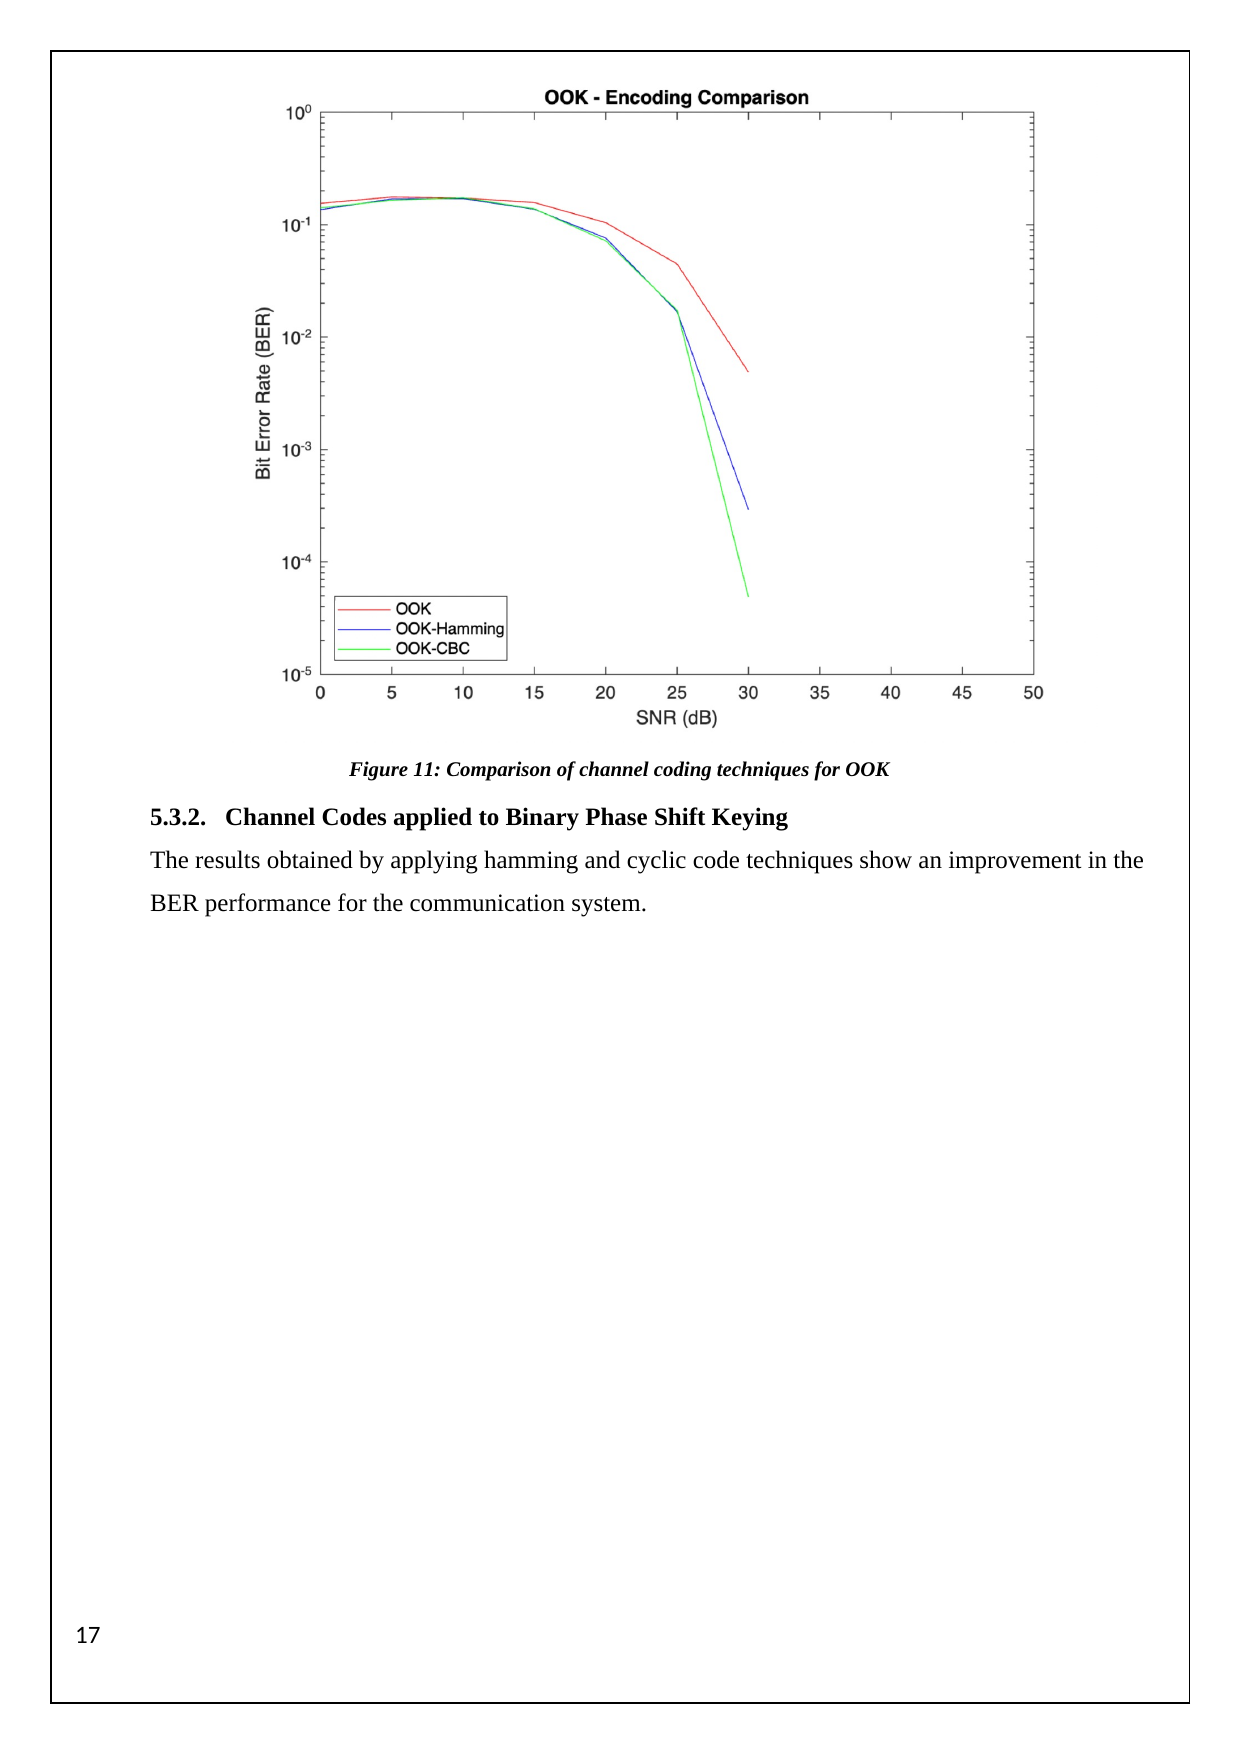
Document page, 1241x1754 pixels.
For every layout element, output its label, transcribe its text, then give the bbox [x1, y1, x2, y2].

list Channel Codes applied to Binary Phase Shift Keying [150, 802, 1165, 831]
text Figure 11: Comparison of channel coding techniques for OOK [75, 757, 1165, 781]
text The results obtained by applying hamming and cyclic code techniques show an improvement in the BER performance for the communication system. [150, 845, 1165, 917]
picture [217, 75, 1098, 743]
